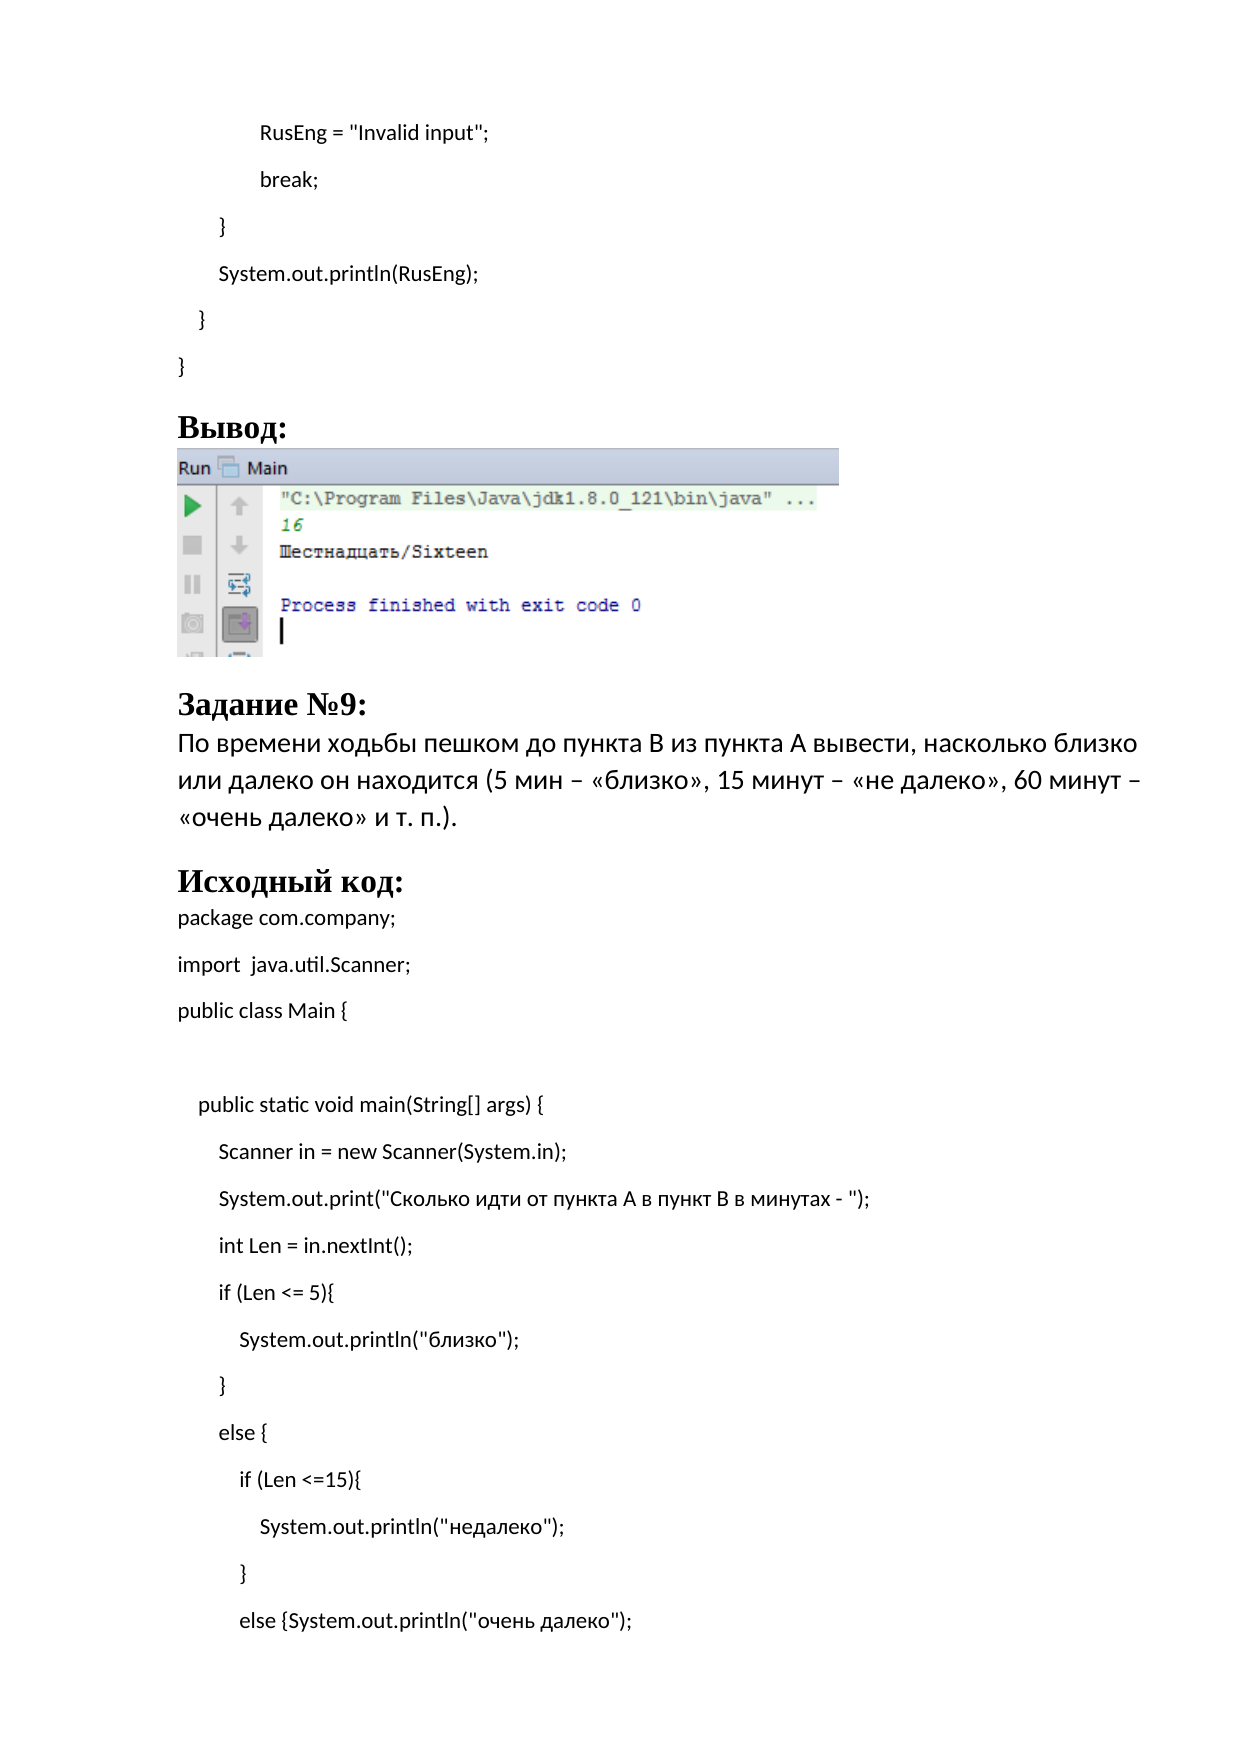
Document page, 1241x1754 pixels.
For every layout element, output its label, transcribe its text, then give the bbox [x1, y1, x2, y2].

text else {System.out.println("очень далеко"); [177, 1606, 1152, 1634]
text } [177, 212, 1152, 240]
text } [177, 352, 1152, 381]
text package com.company; [177, 903, 1152, 931]
text public static void main(String[] args) { [177, 1090, 1152, 1118]
text System.out.println(RusEng); [177, 259, 1152, 287]
text System.out.print("Сколько идти от пункта А в пункт В в минутах - "); [177, 1184, 1152, 1212]
text break; [177, 165, 1152, 193]
text Scanner in = new Scanner(System.in); [177, 1137, 1152, 1165]
text import java.util.Scanner; [177, 950, 1152, 978]
text if (Len <= 5){ [177, 1278, 1152, 1306]
text if (Len <=15){ [177, 1465, 1152, 1493]
text Вывод: [177, 408, 1152, 446]
text Задание №9: [177, 684, 1152, 722]
text По времени ходьбы пешком до пункта B из пункта A вывести, насколько близко или далеко он находится (5 мин – «близко», 15 минут – «не далеко», 60 минут – «очень далеко» и т. п.). [177, 725, 1152, 834]
text } [177, 1372, 1152, 1400]
text public class Main { [177, 997, 1152, 1025]
text } [177, 306, 1152, 334]
text System.out.println("близко"); [177, 1325, 1152, 1353]
text System.out.println("недалеко"); [177, 1512, 1152, 1540]
text int Len = in.nextInt(); [177, 1231, 1152, 1259]
text else { [177, 1418, 1152, 1447]
text RusEng = "Invalid input"; [177, 118, 1152, 146]
text Исходный код: [177, 862, 1152, 900]
picture [177, 448, 839, 657]
text } [177, 1559, 1152, 1587]
